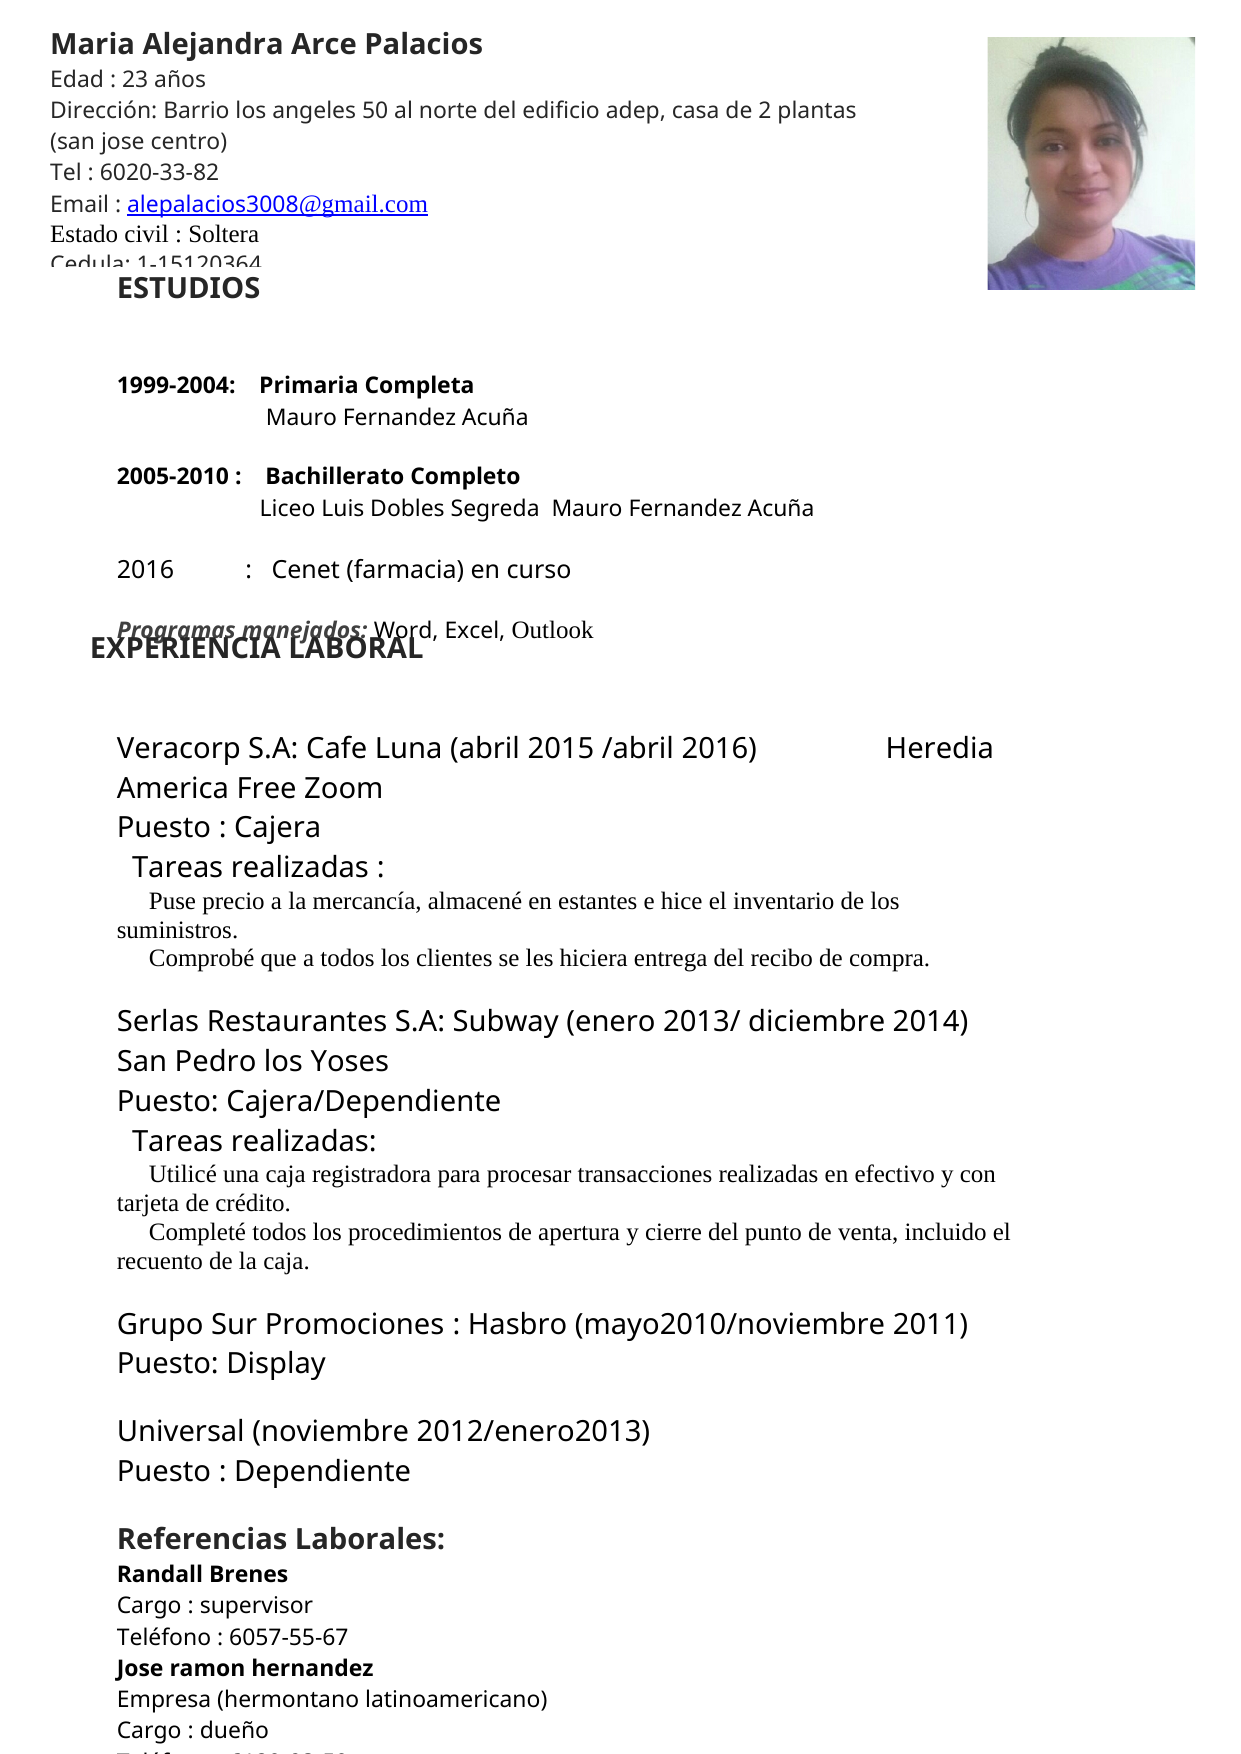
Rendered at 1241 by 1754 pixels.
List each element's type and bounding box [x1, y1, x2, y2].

picture [987, 37, 1196, 290]
